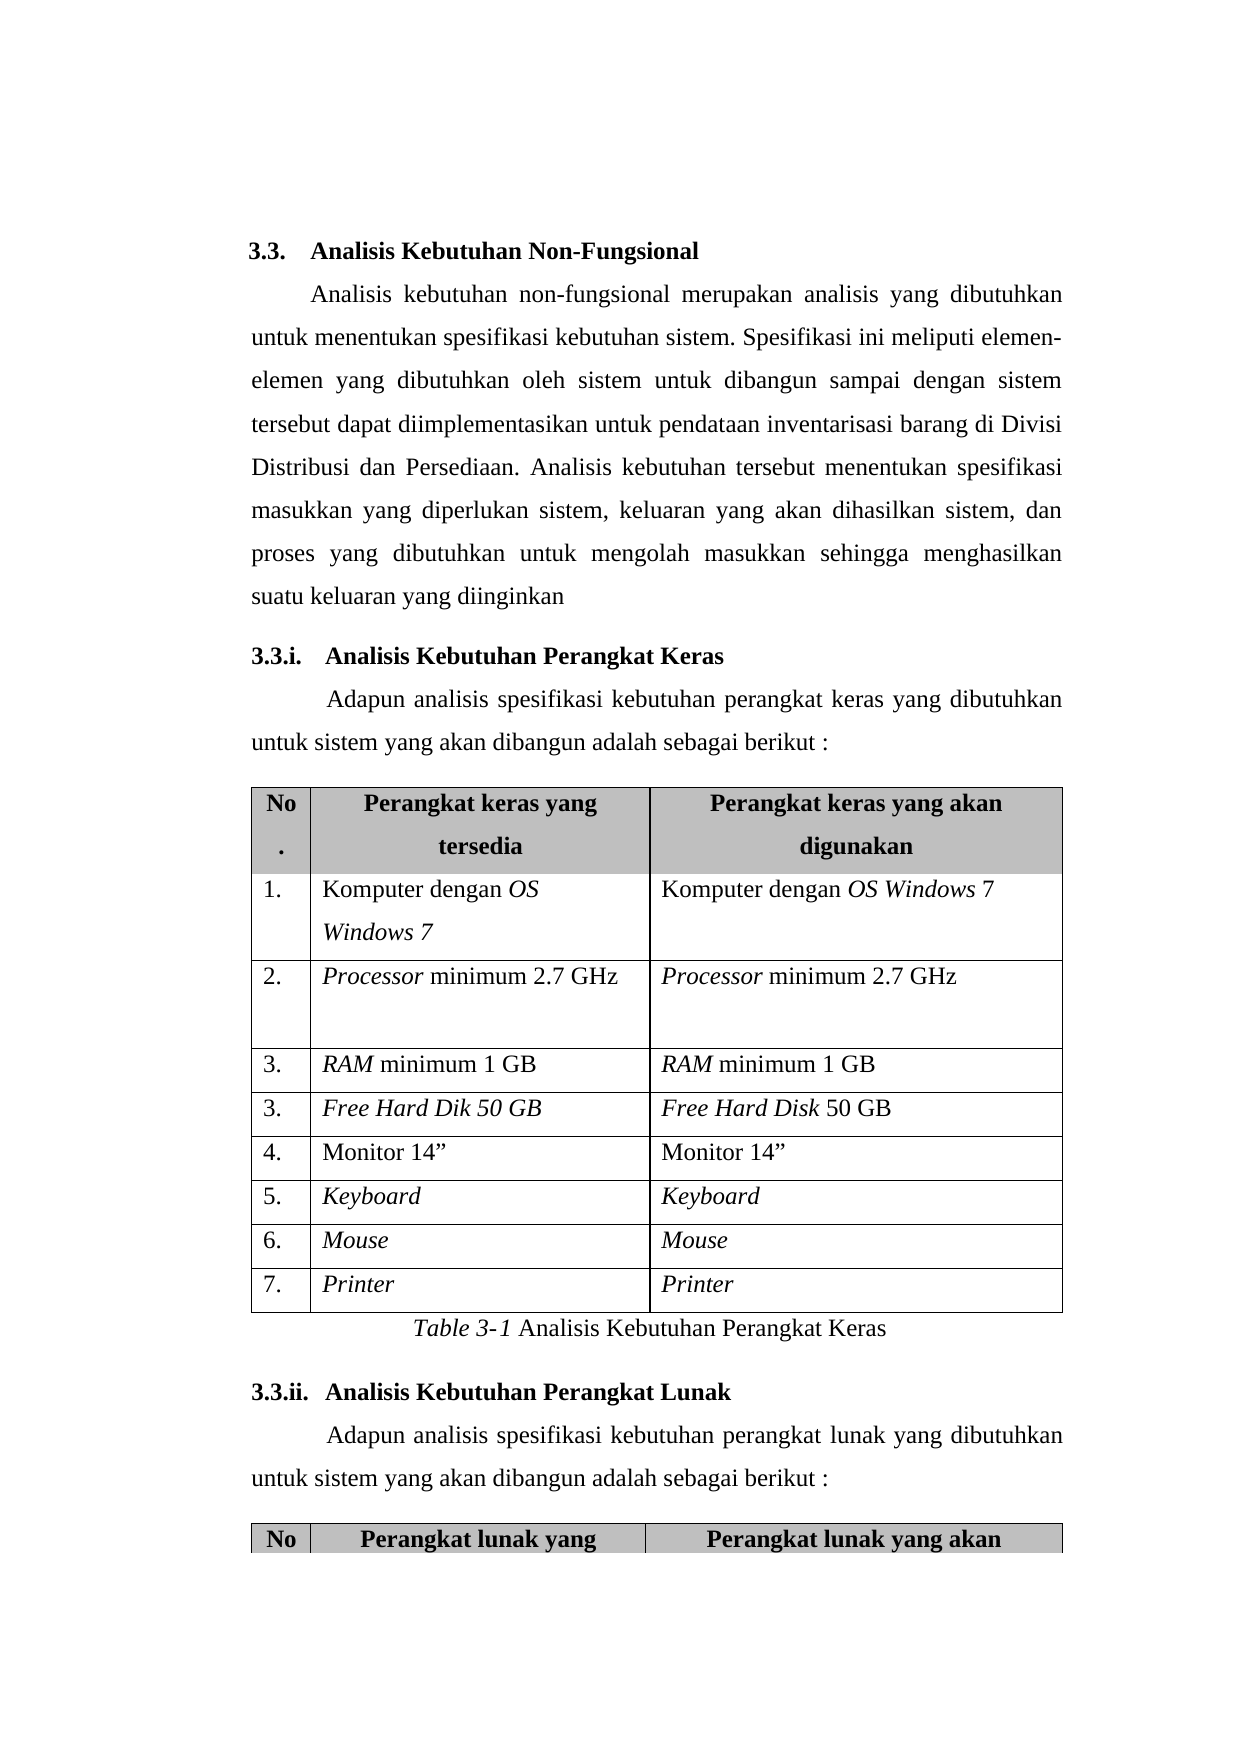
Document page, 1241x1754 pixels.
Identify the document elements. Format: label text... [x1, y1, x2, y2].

table_header Perangkat lunak yang tersedia [311, 1524, 645, 1553]
subtitle Analisis Kebutuhan Non-Fungsional [248, 236, 1063, 265]
table_cell RAM minimum 1 GB [651, 1049, 1062, 1092]
table_cell Free Hard Disk 50 GB [651, 1093, 1062, 1136]
table_header Perangkat lunak yang akan digunakan [646, 1524, 1062, 1553]
table_cell RAM minimum 1 GB [311, 1049, 649, 1092]
table_cell Free Hard Dik 50 GB [311, 1093, 649, 1136]
table_cell 2. [252, 961, 310, 1048]
table_header No. [252, 1524, 310, 1553]
text Analisis kebutuhan non-fungsional merupakan analisis yang dibutuhkan untuk menentukan spesifikasi kebutuhan sistem. Spesifikasi ini meliputi elemen-elemen yang dibutuhkan oleh sistem untuk dibangun sampai dengan sistem tersebut dapat diimplementasikan untuk pendataan inventarisasi barang di Divisi Distribusi dan Persediaan. Analisis kebutuhan tersebut menentukan spesifikasi masukkan yang diperlukan sistem, keluaran yang akan dihasilkan sistem, dan proses yang dibutuhkan untuk mengolah masukkan sehingga menghasilkan suatu keluaran yang diinginkan [251, 279, 1063, 610]
table_cell Komputer dengan OS Windows 7 [651, 874, 1062, 960]
table_cell Printer [311, 1269, 649, 1312]
text Adapun analisis spesifikasi kebutuhan perangkat lunak yang dibutuhkan untuk sistem yang akan dibangun adalah sebagai berikut : [251, 1420, 1063, 1492]
table_cell Mouse [311, 1225, 649, 1268]
table_cell Mouse [651, 1225, 1062, 1268]
text Adapun analisis spesifikasi kebutuhan perangkat keras yang dibutuhkan untuk sistem yang akan dibangun adalah sebagai berikut : [251, 684, 1063, 756]
table_cell 6. [252, 1225, 310, 1268]
table_cell 5. [252, 1181, 310, 1224]
table_cell 7. [252, 1269, 310, 1312]
table_header Perangkat keras yang tersedia [311, 788, 649, 874]
text Table 3-1 Analisis Kebutuhan Perangkat Keras [236, 1313, 1063, 1342]
table_header No. [252, 788, 310, 874]
table_cell Monitor 14” [311, 1137, 649, 1180]
table_cell Processor minimum 2.7 GHz [311, 961, 649, 1048]
table_cell Keyboard [311, 1181, 649, 1224]
table_cell Processor minimum 2.7 GHz [651, 961, 1062, 1048]
table_cell Keyboard [651, 1181, 1062, 1224]
table_header Perangkat keras yang akan digunakan [651, 788, 1062, 874]
table_cell 3. [252, 1093, 310, 1136]
table_cell 1. [252, 874, 310, 960]
table_cell 4. [252, 1137, 310, 1180]
subtitle Analisis Kebutuhan Perangkat Keras [251, 641, 1063, 670]
subtitle Analisis Kebutuhan Perangkat Lunak [251, 1377, 1063, 1406]
table_cell 3. [252, 1049, 310, 1092]
table_cell Komputer dengan OS Windows 7 [311, 874, 649, 960]
table_cell Monitor 14” [651, 1137, 1062, 1180]
table_cell Printer [651, 1269, 1062, 1312]
